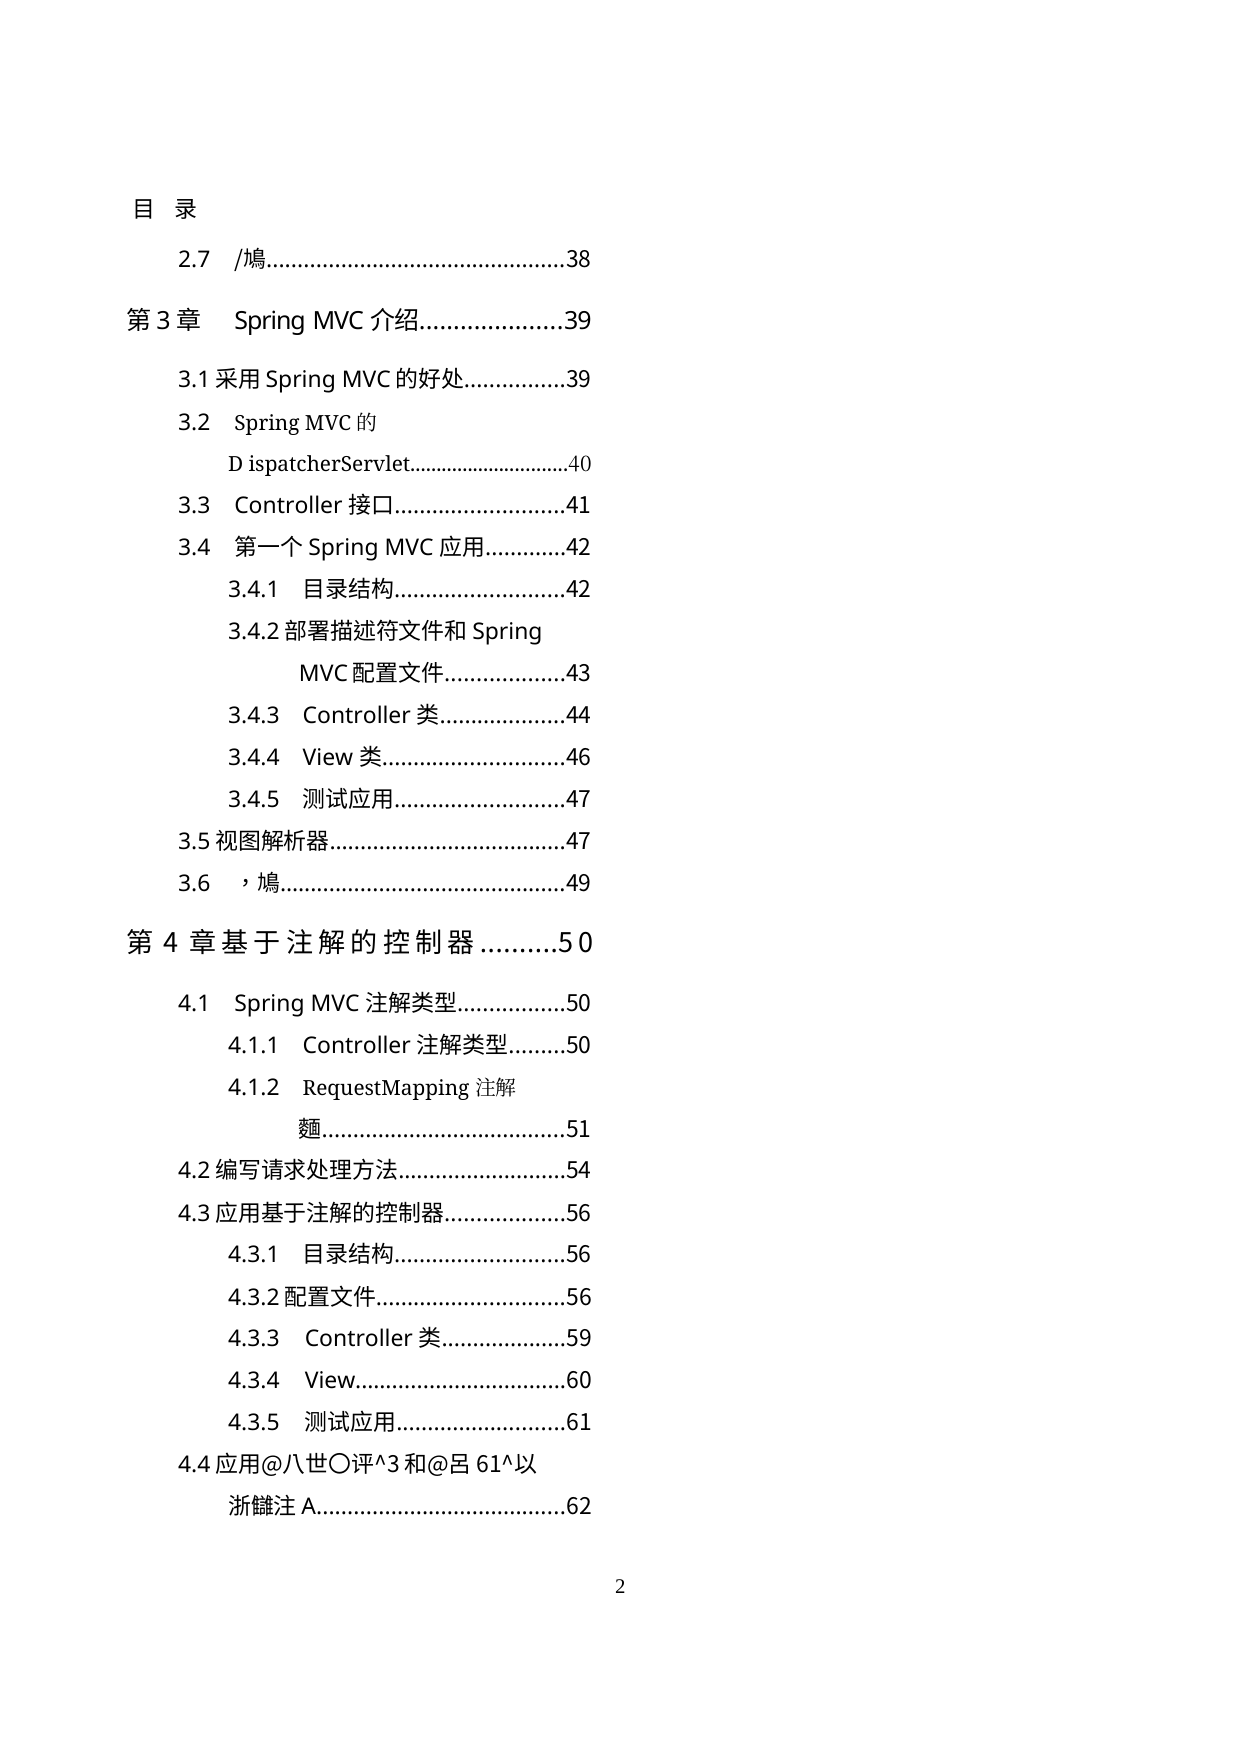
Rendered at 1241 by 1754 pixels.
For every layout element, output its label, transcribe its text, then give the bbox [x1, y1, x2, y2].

list 第一个 Spring MVC 应用 42 [178, 522, 1112, 564]
list Controller 注解类型 50 [228, 1019, 1112, 1061]
list Controller 类 44 [228, 690, 1112, 732]
list Spring MVC 注解类型 50 [178, 977, 1112, 1019]
list View 60 [228, 1355, 1112, 1397]
text 4.3.2配置文件 56 [228, 1271, 1112, 1313]
text 浙讎注A 62 [228, 1481, 1112, 1523]
list RequestMapping 注解 [228, 1061, 1112, 1103]
text 4.2编写请求处理方法 54 [178, 1145, 1112, 1187]
text 3.5视图解析器 47 [178, 816, 1112, 858]
text 4.3应用基于注解的控制器 56 [178, 1187, 1112, 1229]
list 测试应用 61 [228, 1397, 1112, 1439]
list /鳩 38 [178, 249, 1112, 272]
list View 类 46 [228, 732, 1112, 774]
list ，鳩 49 [178, 858, 1112, 900]
list Spring MVC 的 [178, 396, 1112, 438]
text MVC配置文件 43 [299, 648, 1112, 690]
text 4.4应用@八世〇评^3和@呂61^以 [178, 1439, 1112, 1481]
list Controller 接口 41 [178, 480, 1112, 522]
text 3.1采用Spring MVC的好处 39 [178, 354, 1112, 396]
text D ispatcherServlet 40 [228, 438, 1112, 480]
list 目录结构 56 [228, 1229, 1112, 1271]
text 麵 51 [299, 1103, 1112, 1145]
text 第4章基于注解的控制器 50 [126, 931, 1112, 958]
text 3.4.2部署描述符文件和Spring [228, 606, 1112, 648]
list Controller 类 59 [228, 1313, 1112, 1355]
text 第 3 章 Spring MVC 介绍 39 [126, 308, 1112, 335]
list 目录结构 42 [228, 564, 1112, 606]
list 测试应用 47 [228, 774, 1112, 816]
